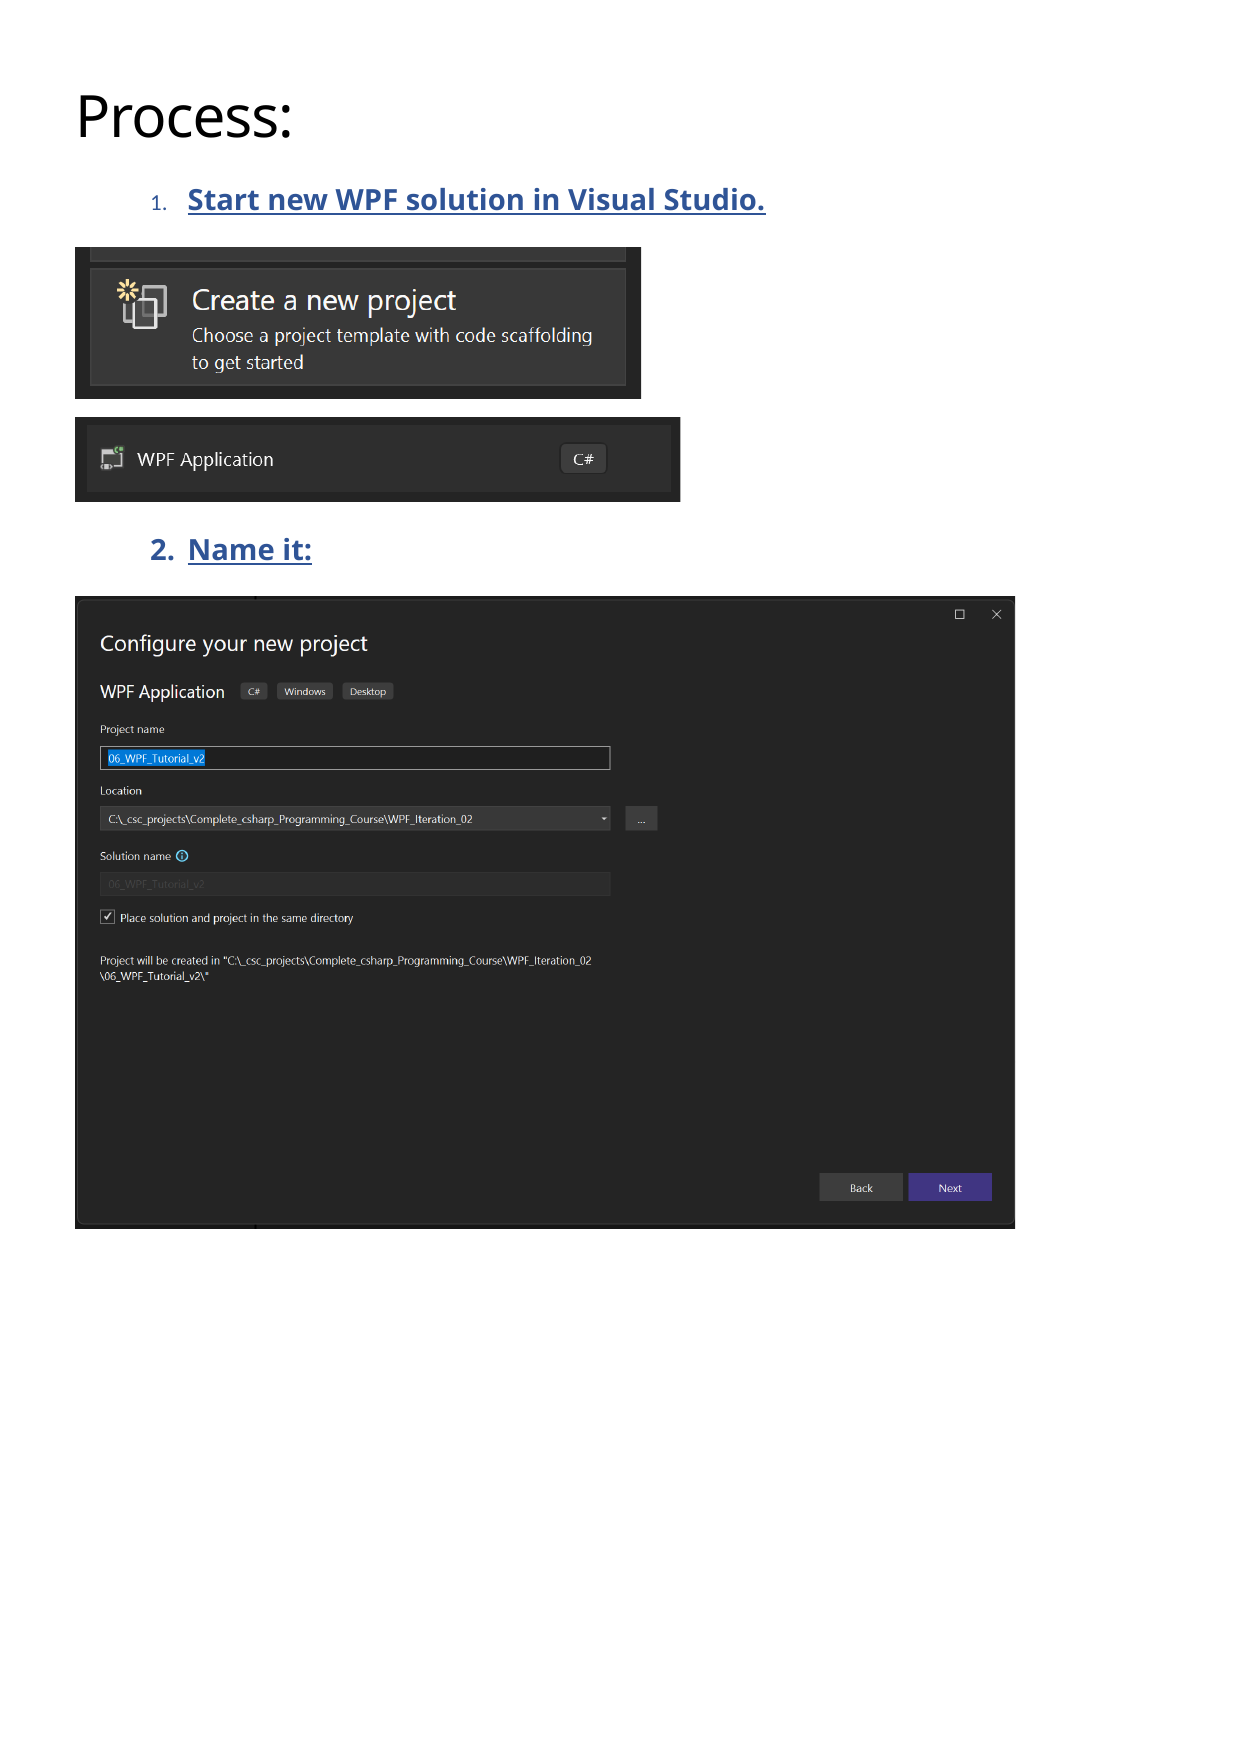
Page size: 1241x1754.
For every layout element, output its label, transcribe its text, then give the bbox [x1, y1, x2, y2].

picture [75, 417, 681, 502]
title Process: [75, 75, 1165, 154]
picture [75, 596, 1016, 1229]
subtitle Start new WPF solution in Visual Studio. [150, 179, 1165, 219]
subtitle Name it: [150, 529, 1165, 569]
picture [75, 247, 642, 399]
